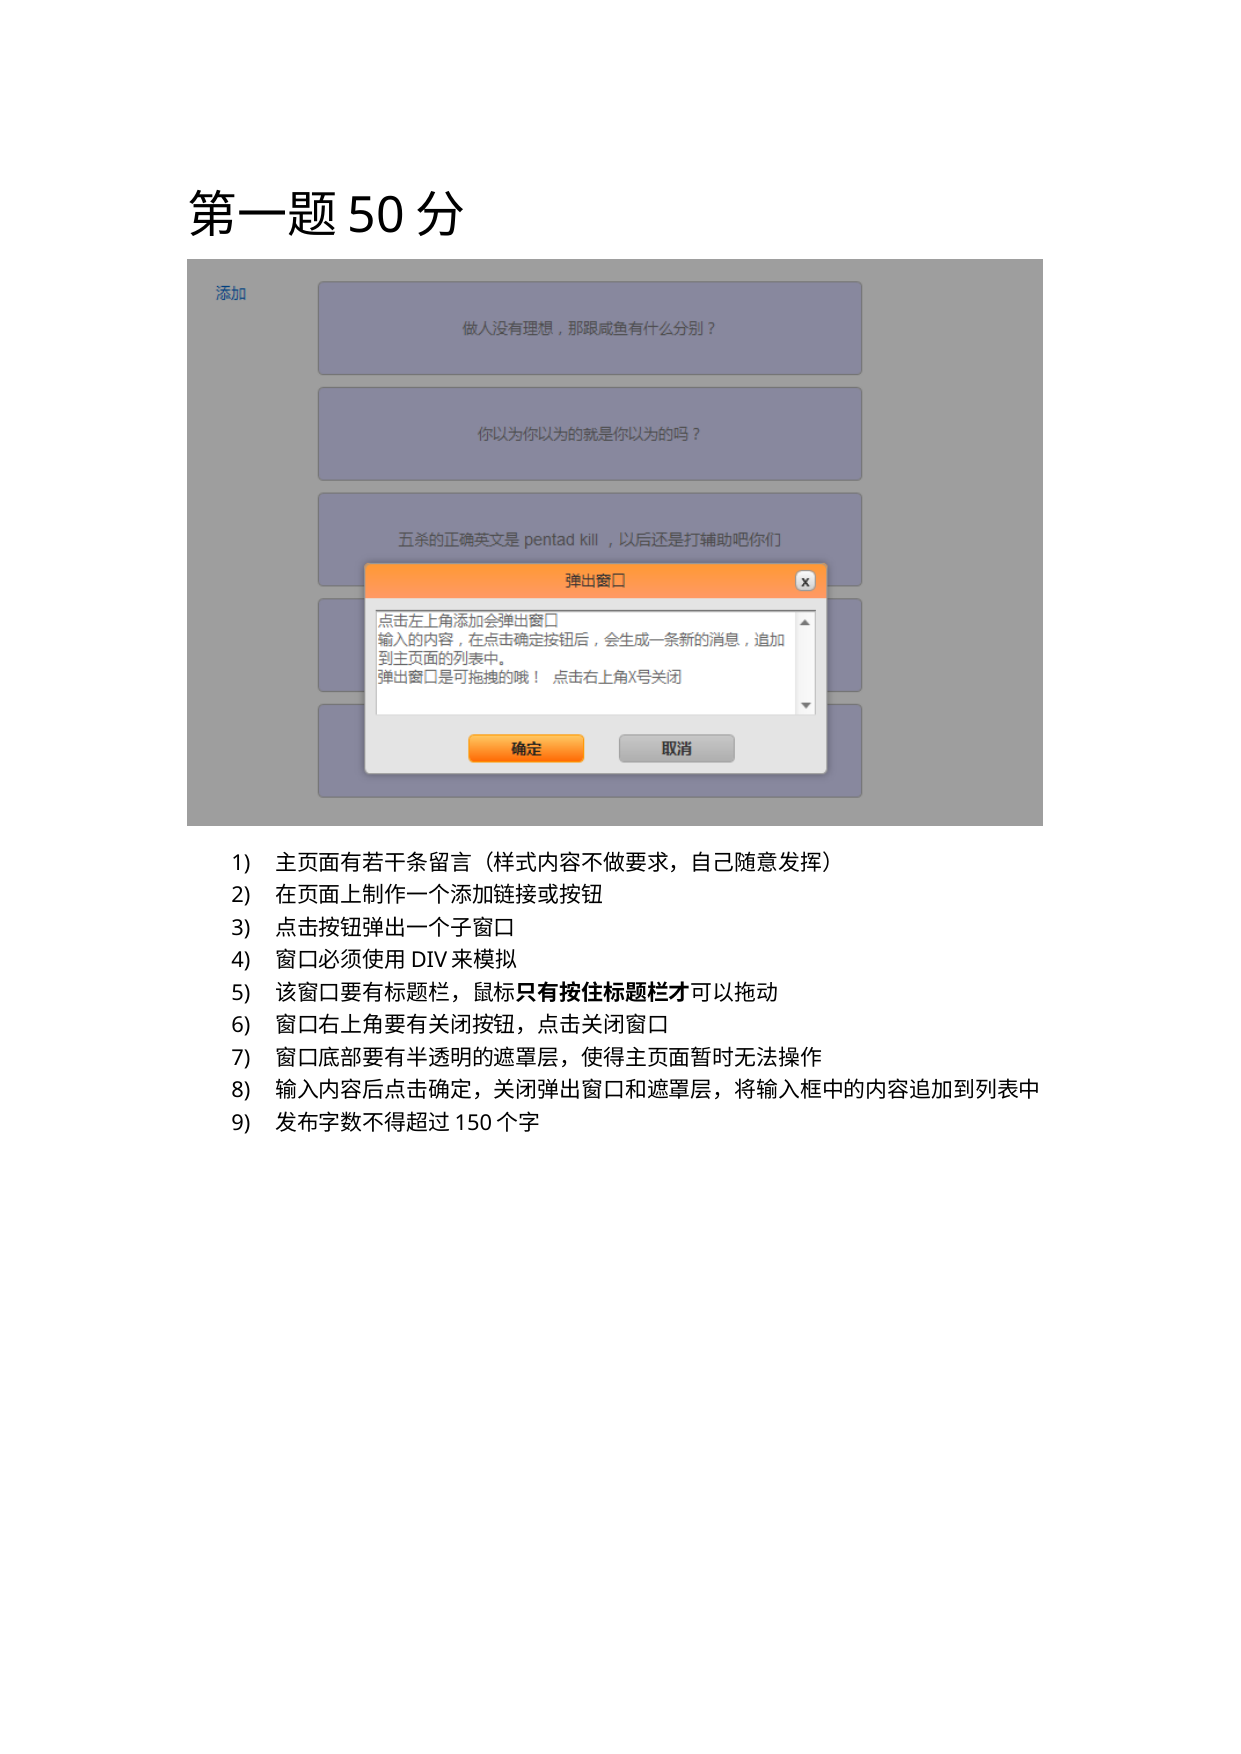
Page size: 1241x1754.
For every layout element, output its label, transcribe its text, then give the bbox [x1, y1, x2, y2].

picture [187, 259, 1043, 826]
list 主页面有若干条留言（样式内容不做要求，自己随意发挥） [231, 844, 1053, 877]
list 窗口必须使用DIV来模拟 [231, 942, 1053, 974]
text 第一题50分 [187, 162, 1053, 259]
list 输入内容后点击确定，关闭弹出窗口和遮罩层，将输入框中的内容追加到列表中 [231, 1072, 1053, 1104]
list 在页面上制作一个添加链接或按钮 [231, 877, 1053, 909]
list 发布字数不得超过150个字 [231, 1104, 1053, 1137]
list 窗口右上角要有关闭按钮，点击关闭窗口 [231, 1007, 1053, 1039]
list 点击按钮弹出一个子窗口 [231, 909, 1053, 942]
list 该窗口要有标题栏，鼠标只有按住标题栏才可以拖动 [231, 974, 1053, 1007]
list 窗口底部要有半透明的遮罩层，使得主页面暂时无法操作 [231, 1039, 1053, 1072]
